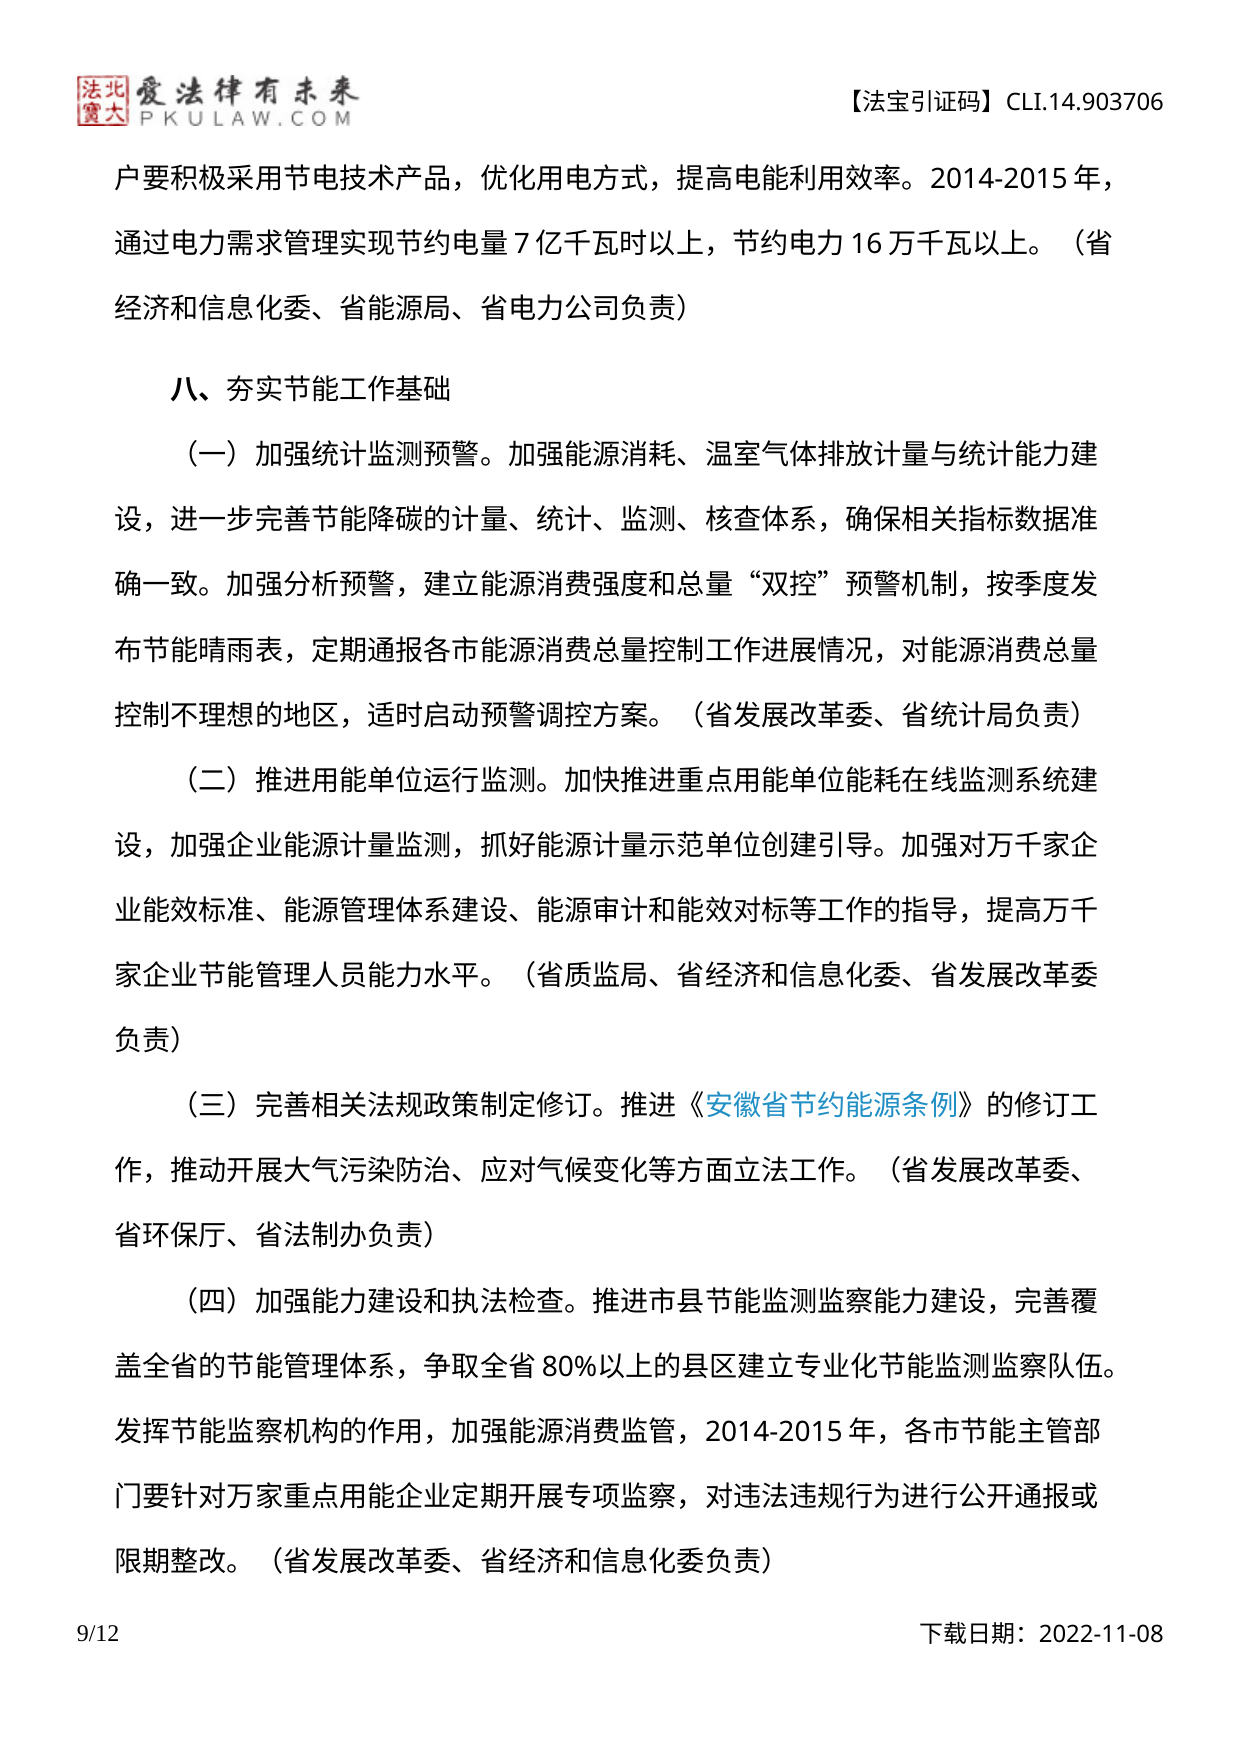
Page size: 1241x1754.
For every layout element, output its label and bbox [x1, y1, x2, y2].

picture [76, 75, 361, 126]
text [114, 367, 1126, 1580]
text [114, 156, 1126, 327]
